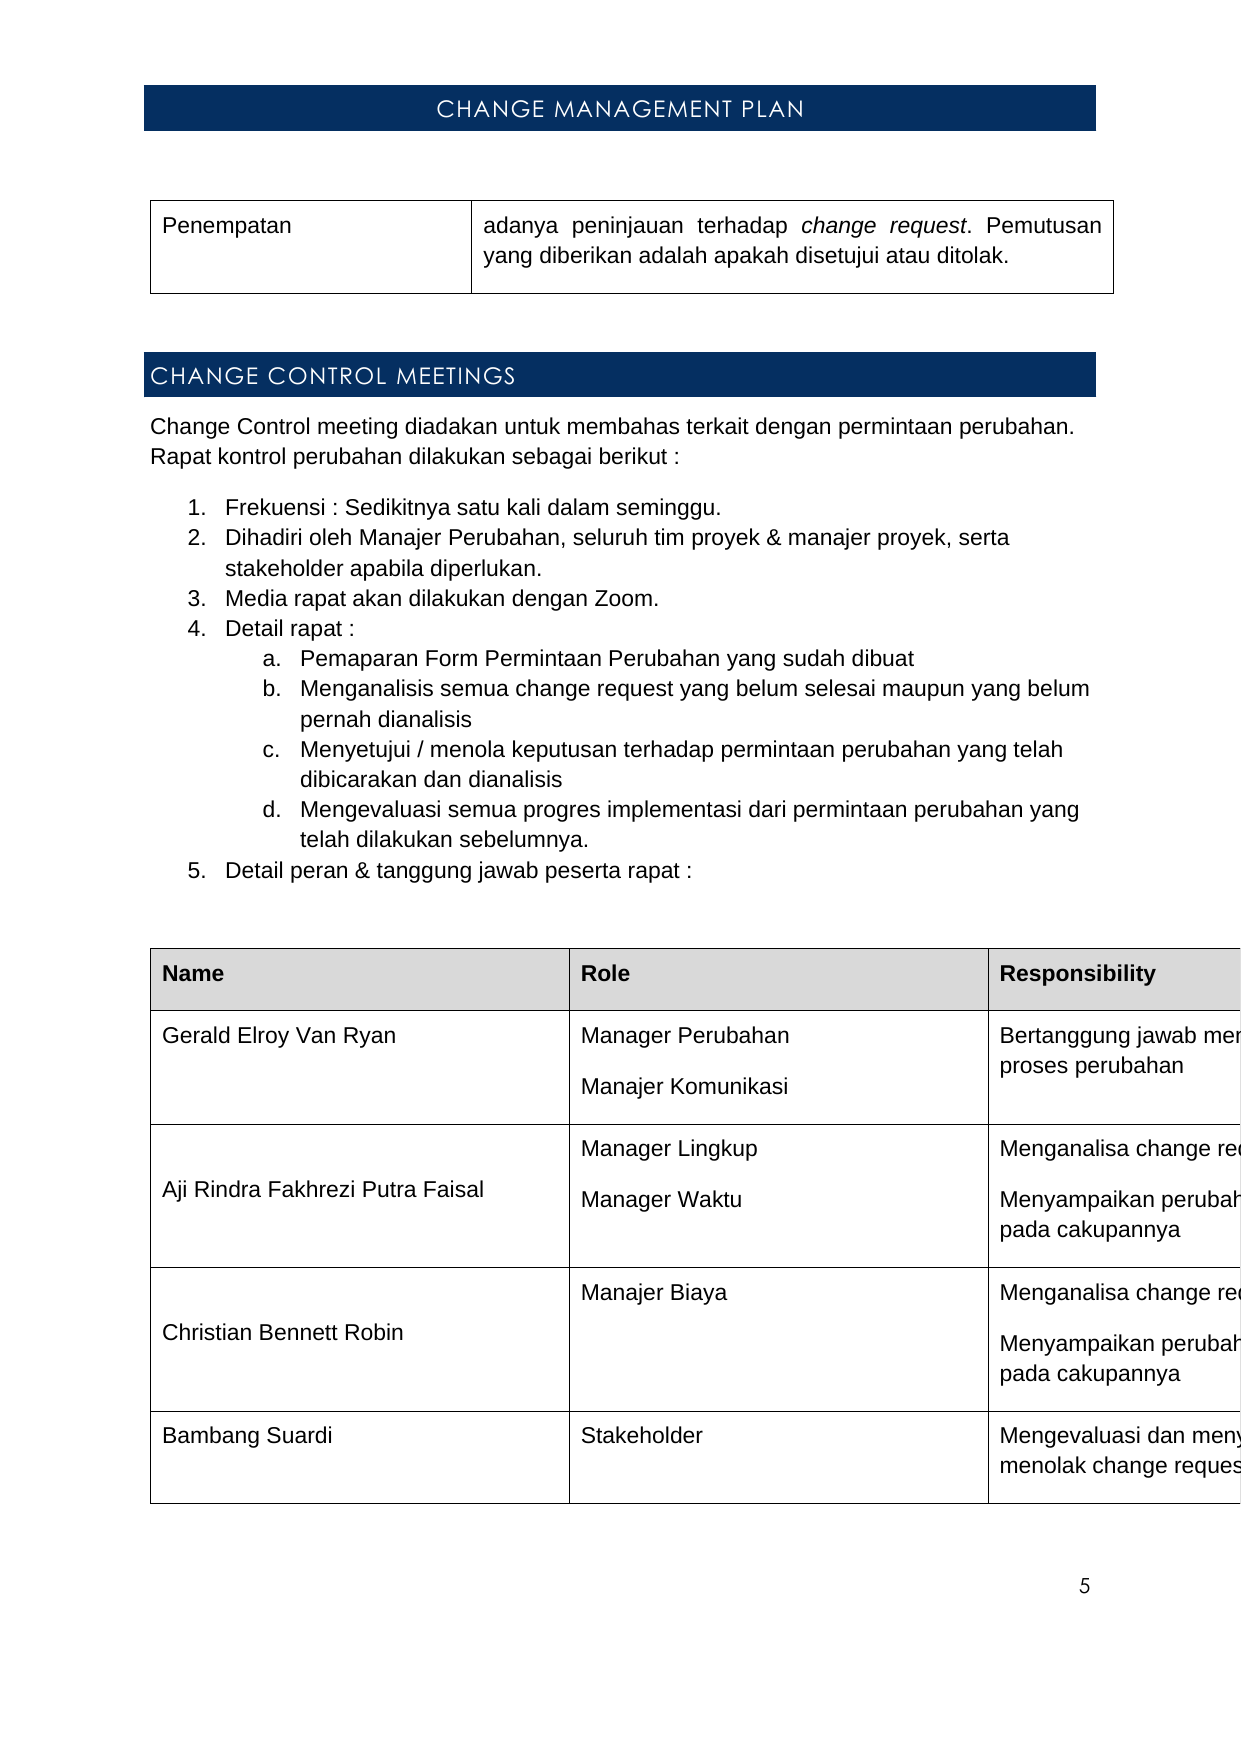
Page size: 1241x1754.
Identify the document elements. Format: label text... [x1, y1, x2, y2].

list Dihadiri oleh Manajer Perubahan, seluruh tim proyek & manajer proyek, serta stakeholder apabila diperlukan. [187, 524, 1090, 581]
text Change Control meeting diadakan untuk membahas terkait dengan permintaan perubahan. Rapat kontrol perubahan dilakukan sebagai berikut : [150, 413, 1090, 469]
table_cell Mengevaluasi dan menyetejui / menolak change request [989, 1412, 1240, 1503]
list Mengevaluasi semua progres implementasi dari permintaan perubahan yang telah dilakukan sebelumnya. [262, 796, 1090, 853]
list Detail peran & tanggung jawab peserta rapat : [187, 857, 1090, 883]
table_cell Manager Lingkup Manager Waktu [570, 1125, 988, 1267]
list Frekuensi : Sedikitnya satu kali dalam seminggu. [187, 494, 1090, 520]
table_cell Menganalisa change request Menyampaikan perubahan (jika ada) pada cakupannya [989, 1125, 1240, 1267]
list Menganalisis semua change request yang belum selesai maupun yang belum pernah dianalisis [262, 675, 1090, 732]
table_cell Christian Bennett Robin [151, 1268, 569, 1411]
table_header Responsibility [989, 949, 1240, 1010]
list Menyetujui / menola keputusan terhadap permintaan perubahan yang telah dibicarakan dan dianalisis [262, 736, 1090, 792]
subtitle CHANGE CONTROL MEETINGS [150, 359, 1090, 391]
table_cell Bertanggung jawab mengatur alur dan proses perubahan [989, 1011, 1240, 1124]
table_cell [472, 201, 1113, 292]
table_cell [151, 201, 471, 292]
table_cell Manager Perubahan Manajer Komunikasi [570, 1011, 988, 1124]
table_cell Bambang Suardi [151, 1412, 569, 1503]
table_cell Aji Rindra Fakhrezi Putra Faisal [151, 1125, 569, 1267]
table_header Name [151, 949, 569, 1010]
list Media rapat akan dilakukan dengan Zoom. [187, 585, 1090, 611]
table_cell Stakeholder [570, 1412, 988, 1503]
table_cell Manajer Biaya [570, 1268, 988, 1411]
table_cell Gerald Elroy Van Ryan [151, 1011, 569, 1124]
list Pemaparan Form Permintaan Perubahan yang sudah dibuat [262, 645, 1090, 671]
table_cell Menganalisa change request Menyampaikan perubahan (jika ada) pada cakupannya [989, 1268, 1240, 1411]
table_header Role [570, 949, 988, 1010]
list Detail rapat : [187, 615, 1090, 641]
